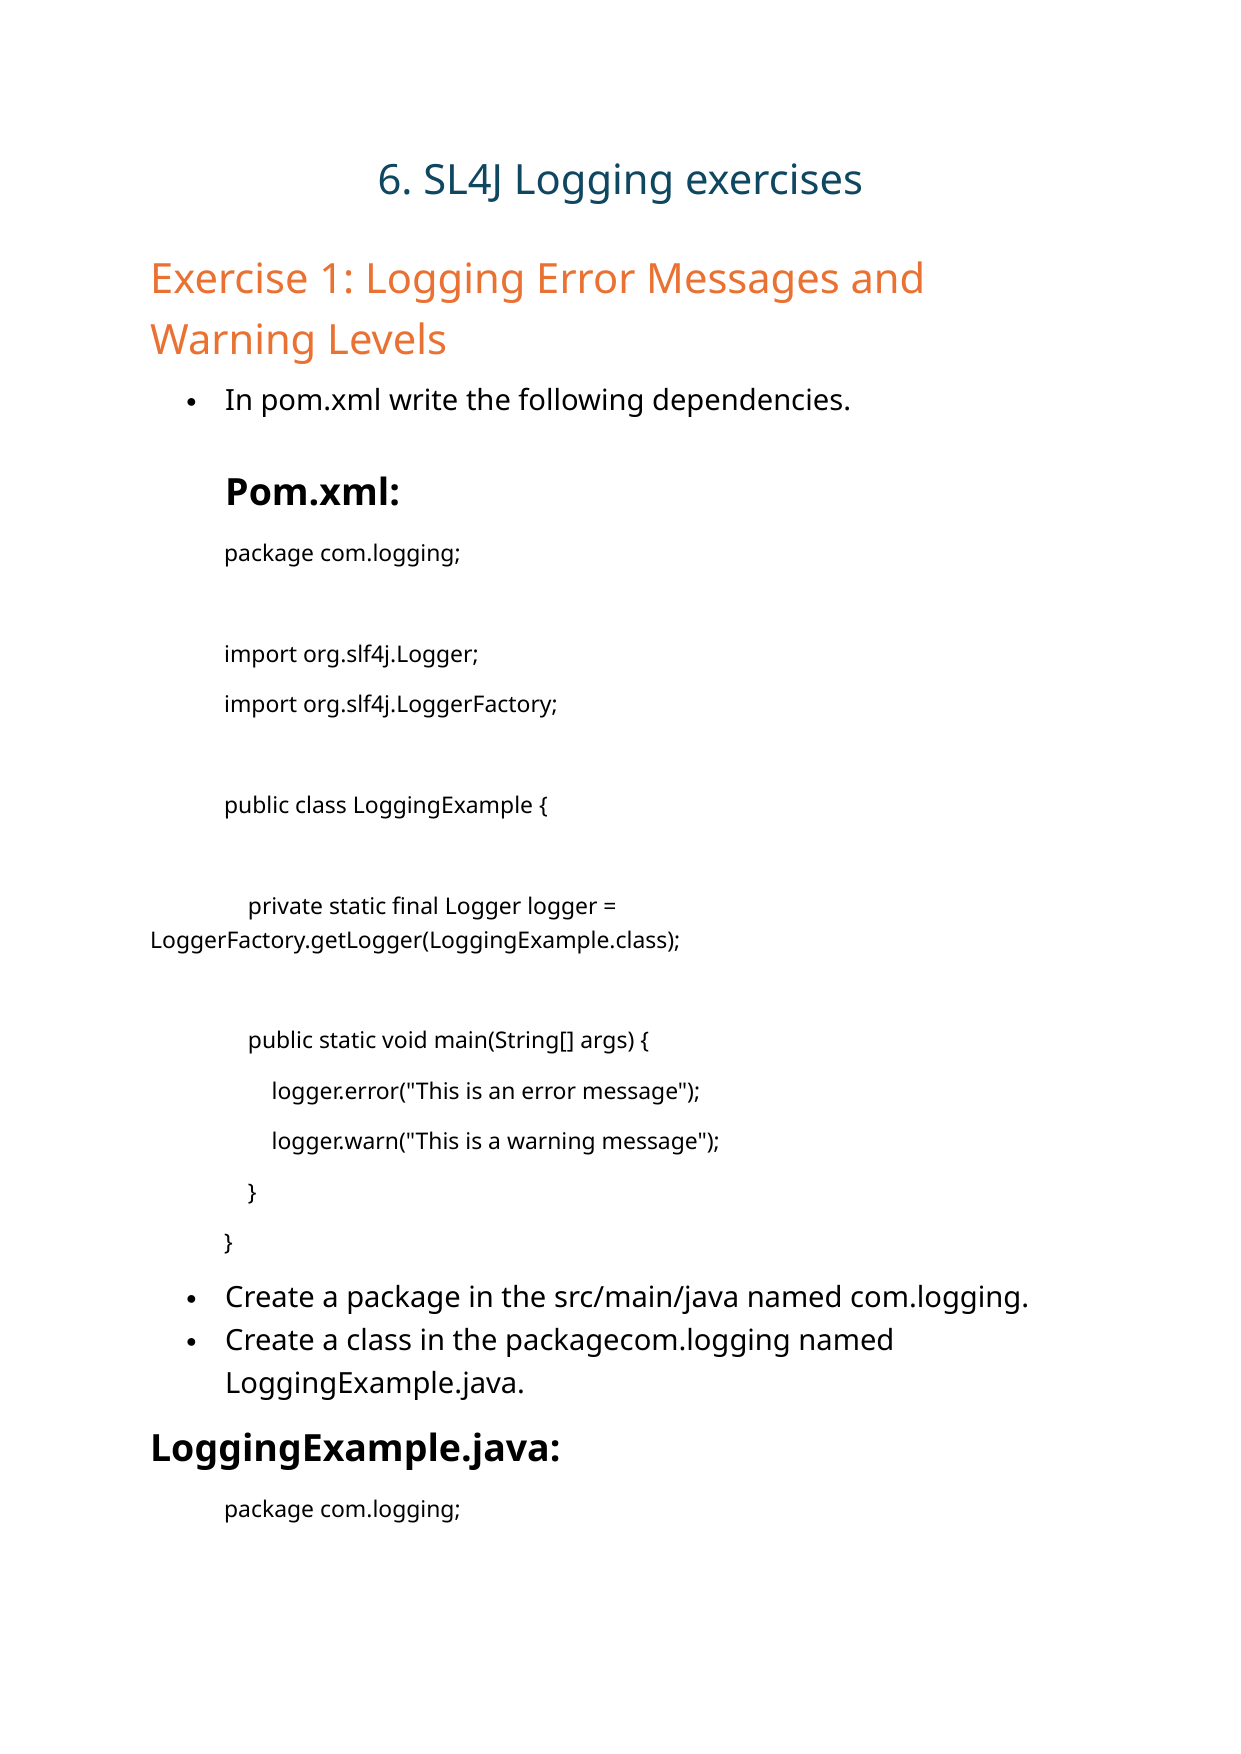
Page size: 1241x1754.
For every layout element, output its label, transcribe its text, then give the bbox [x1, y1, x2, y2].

list Pom.xml: [225, 465, 1090, 516]
text public static void main(String[] args) { [150, 1024, 1090, 1056]
text public class LoggingExample { [150, 789, 1090, 820]
text package com.logging; [150, 1493, 1090, 1525]
list Create a class in the packagecom.logging named LoggingExample.java. [187, 1319, 1090, 1402]
list In pom.xml write the following dependencies. [187, 379, 1090, 419]
text import org.slf4j.LoggerFactory; [150, 688, 1090, 719]
list Create a package in the src/main/java named com.logging. [187, 1277, 1090, 1316]
text package com.logging; [150, 537, 1090, 568]
text private static final Logger logger = LoggerFactory.getLogger(LoggingExample.class); [150, 890, 1090, 955]
text } [150, 1176, 1090, 1207]
text logger.error("This is an error message"); [150, 1075, 1090, 1106]
text } [150, 1226, 1090, 1257]
subtitle 6. SL4J Logging exercises [150, 150, 1090, 207]
text import org.slf4j.Logger; [150, 638, 1090, 669]
text LoggingExample.java: [150, 1422, 1090, 1473]
text logger.warn("This is a warning message"); [150, 1125, 1090, 1157]
subtitle Exercise 1: Logging Error Messages and Warning Levels [150, 249, 1090, 367]
